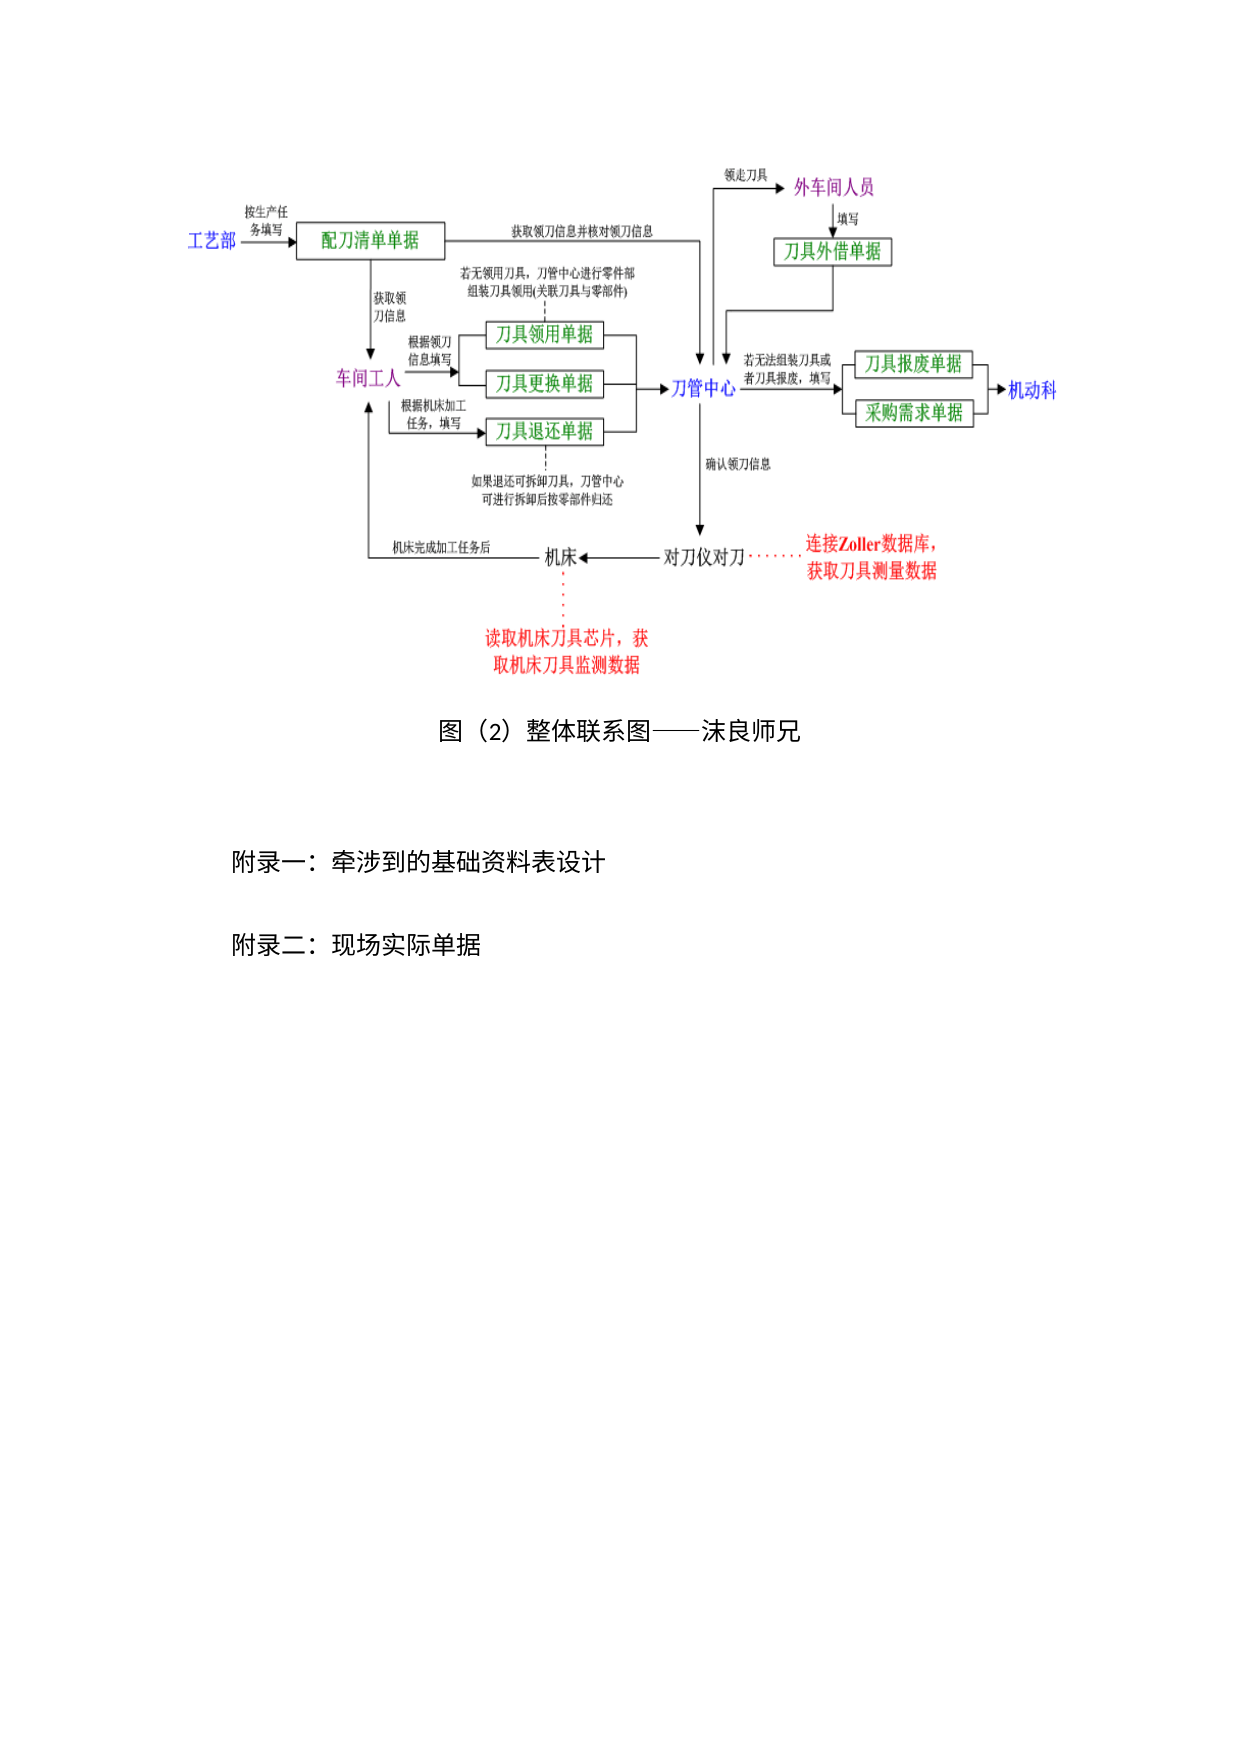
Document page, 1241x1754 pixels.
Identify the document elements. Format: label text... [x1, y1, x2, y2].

text 图（2）整体联系图——沫良师兄 [187, 697, 1053, 762]
text 附录一：牵涉到的基础资料表设计 [187, 828, 1053, 893]
text 附录二：现场实际单据 [187, 911, 1053, 976]
picture [187, 166, 1057, 678]
